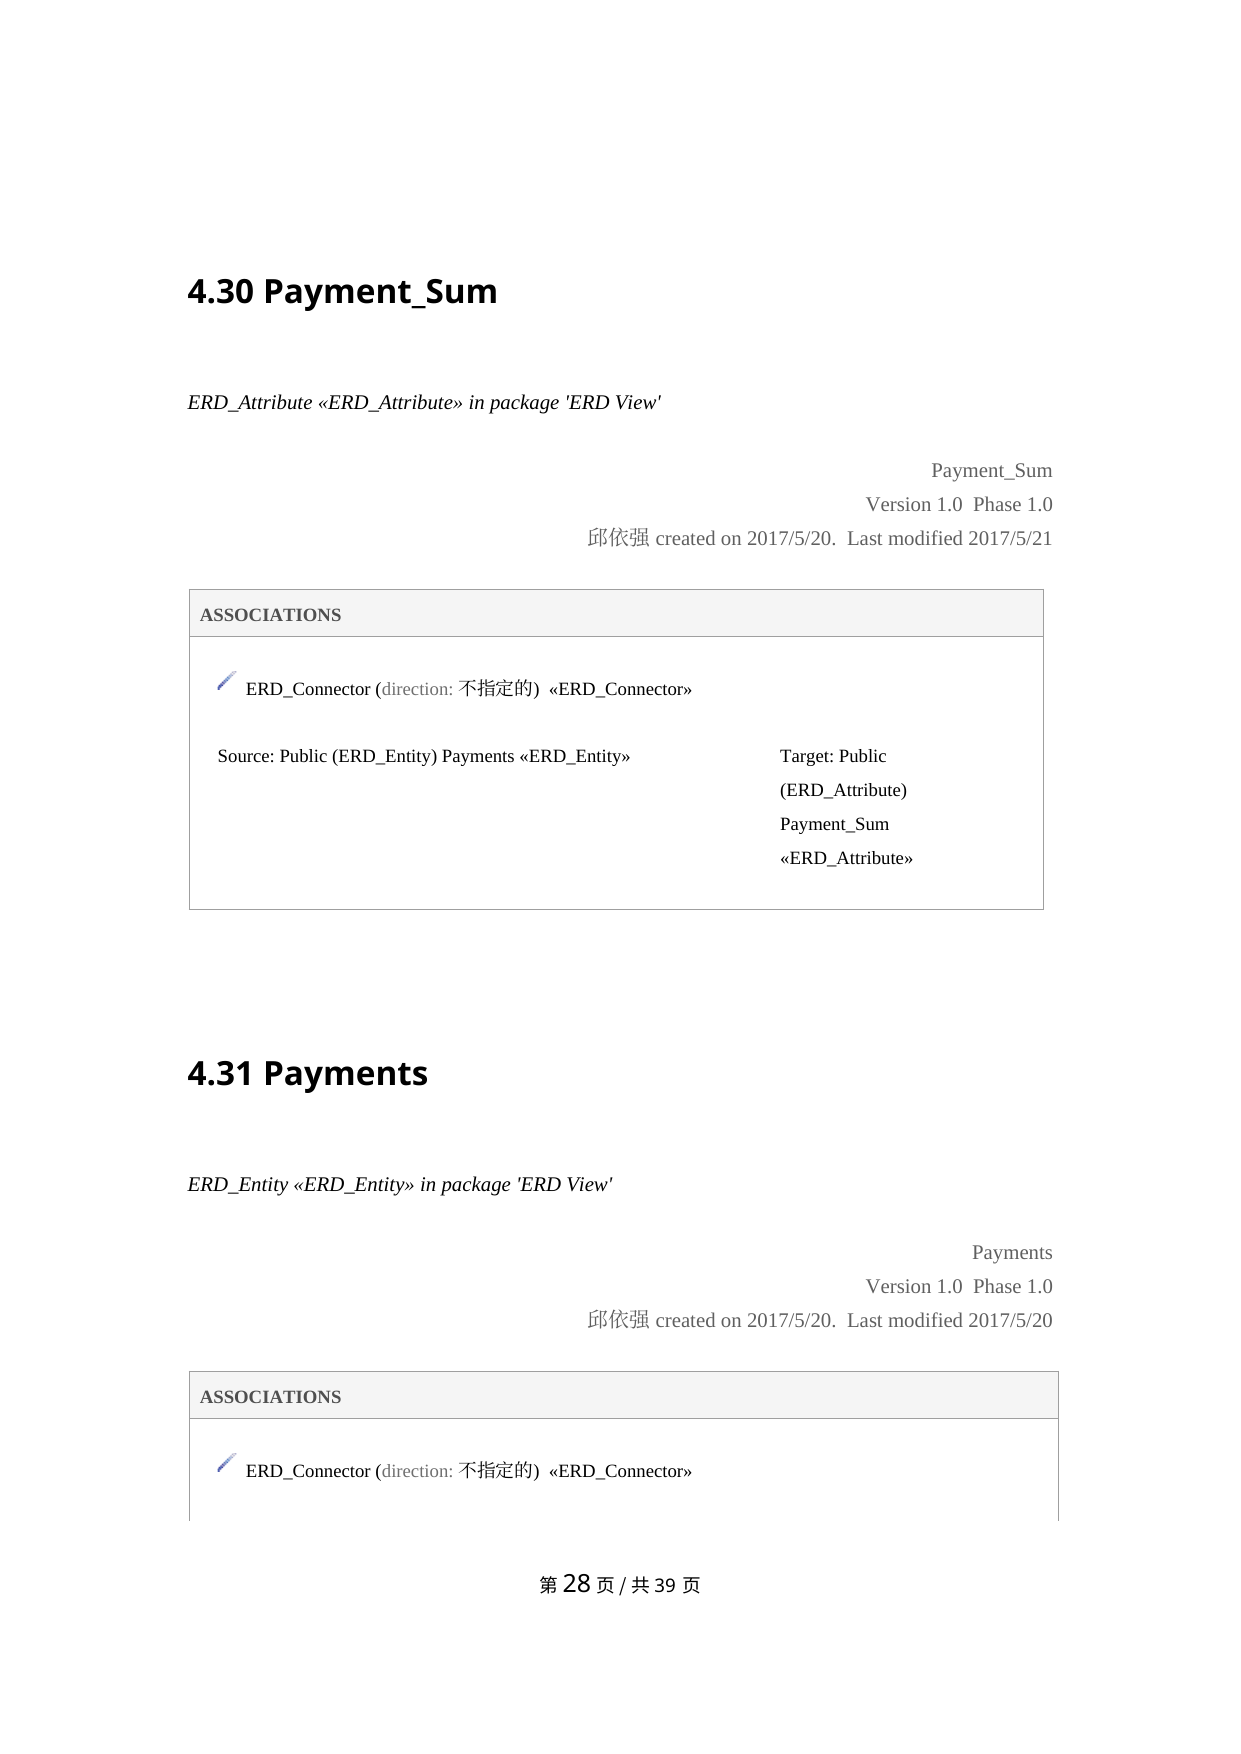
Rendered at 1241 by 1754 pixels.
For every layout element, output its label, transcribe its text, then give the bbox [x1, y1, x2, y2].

subtitle Payments [187, 1039, 1053, 1107]
text 邱依强 created on 2017/5/20. Last modified 2017/5/20 [187, 1303, 1053, 1337]
text Payments [187, 1235, 1053, 1269]
text ERD_Attribute «ERD_Attribute» in package 'ERD View' [187, 385, 1053, 419]
text Version 1.0 Phase 1.0 [187, 1269, 1053, 1303]
table_cell ERD_Connector (direction: 不指定的) «ERD_Connector» [190, 1419, 1058, 1521]
text Payment_Sum [187, 453, 1053, 487]
text Version 1.0 Phase 1.0 [187, 487, 1053, 521]
table_header ASSOCIATIONS [190, 590, 1043, 636]
table_cell ERD_Connector (direction: 不指定的) «ERD_Connector» [190, 637, 1043, 739]
subtitle Payment_Sum [187, 257, 1053, 324]
table_header ASSOCIATIONS [190, 1372, 1058, 1418]
picture [217, 1453, 237, 1472]
text ERD_Entity «ERD_Entity» in package 'ERD View' [187, 1167, 1053, 1201]
text 邱依强 created on 2017/5/20. Last modified 2017/5/21 [187, 521, 1053, 554]
table_cell Source: Public (ERD_Entity) Payments «ERD_Entity» [190, 739, 752, 909]
table_cell Target: Public (ERD_Attribute) Payment_Sum «ERD_Attribute» [752, 739, 1043, 909]
picture [217, 671, 237, 690]
